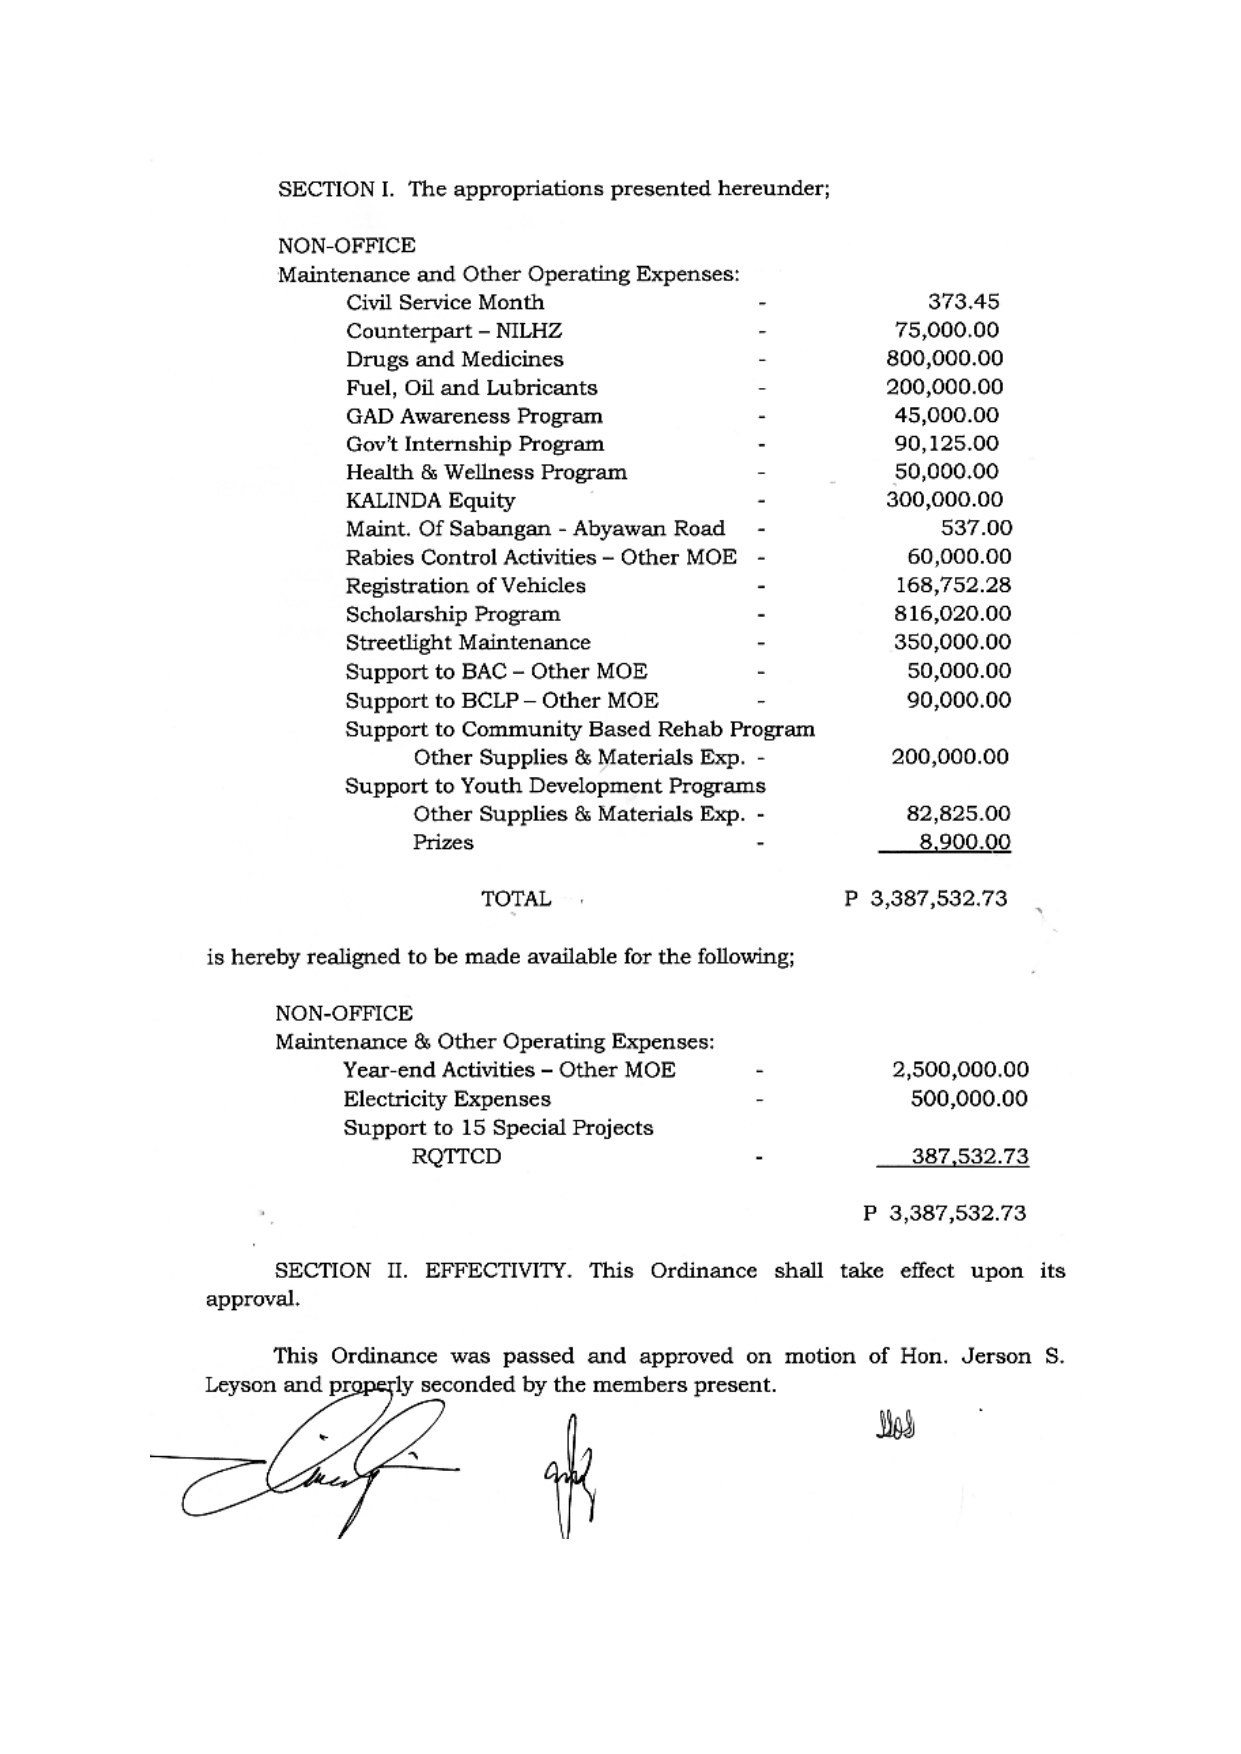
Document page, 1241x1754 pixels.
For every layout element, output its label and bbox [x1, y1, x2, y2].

picture [150, 149, 1090, 1539]
